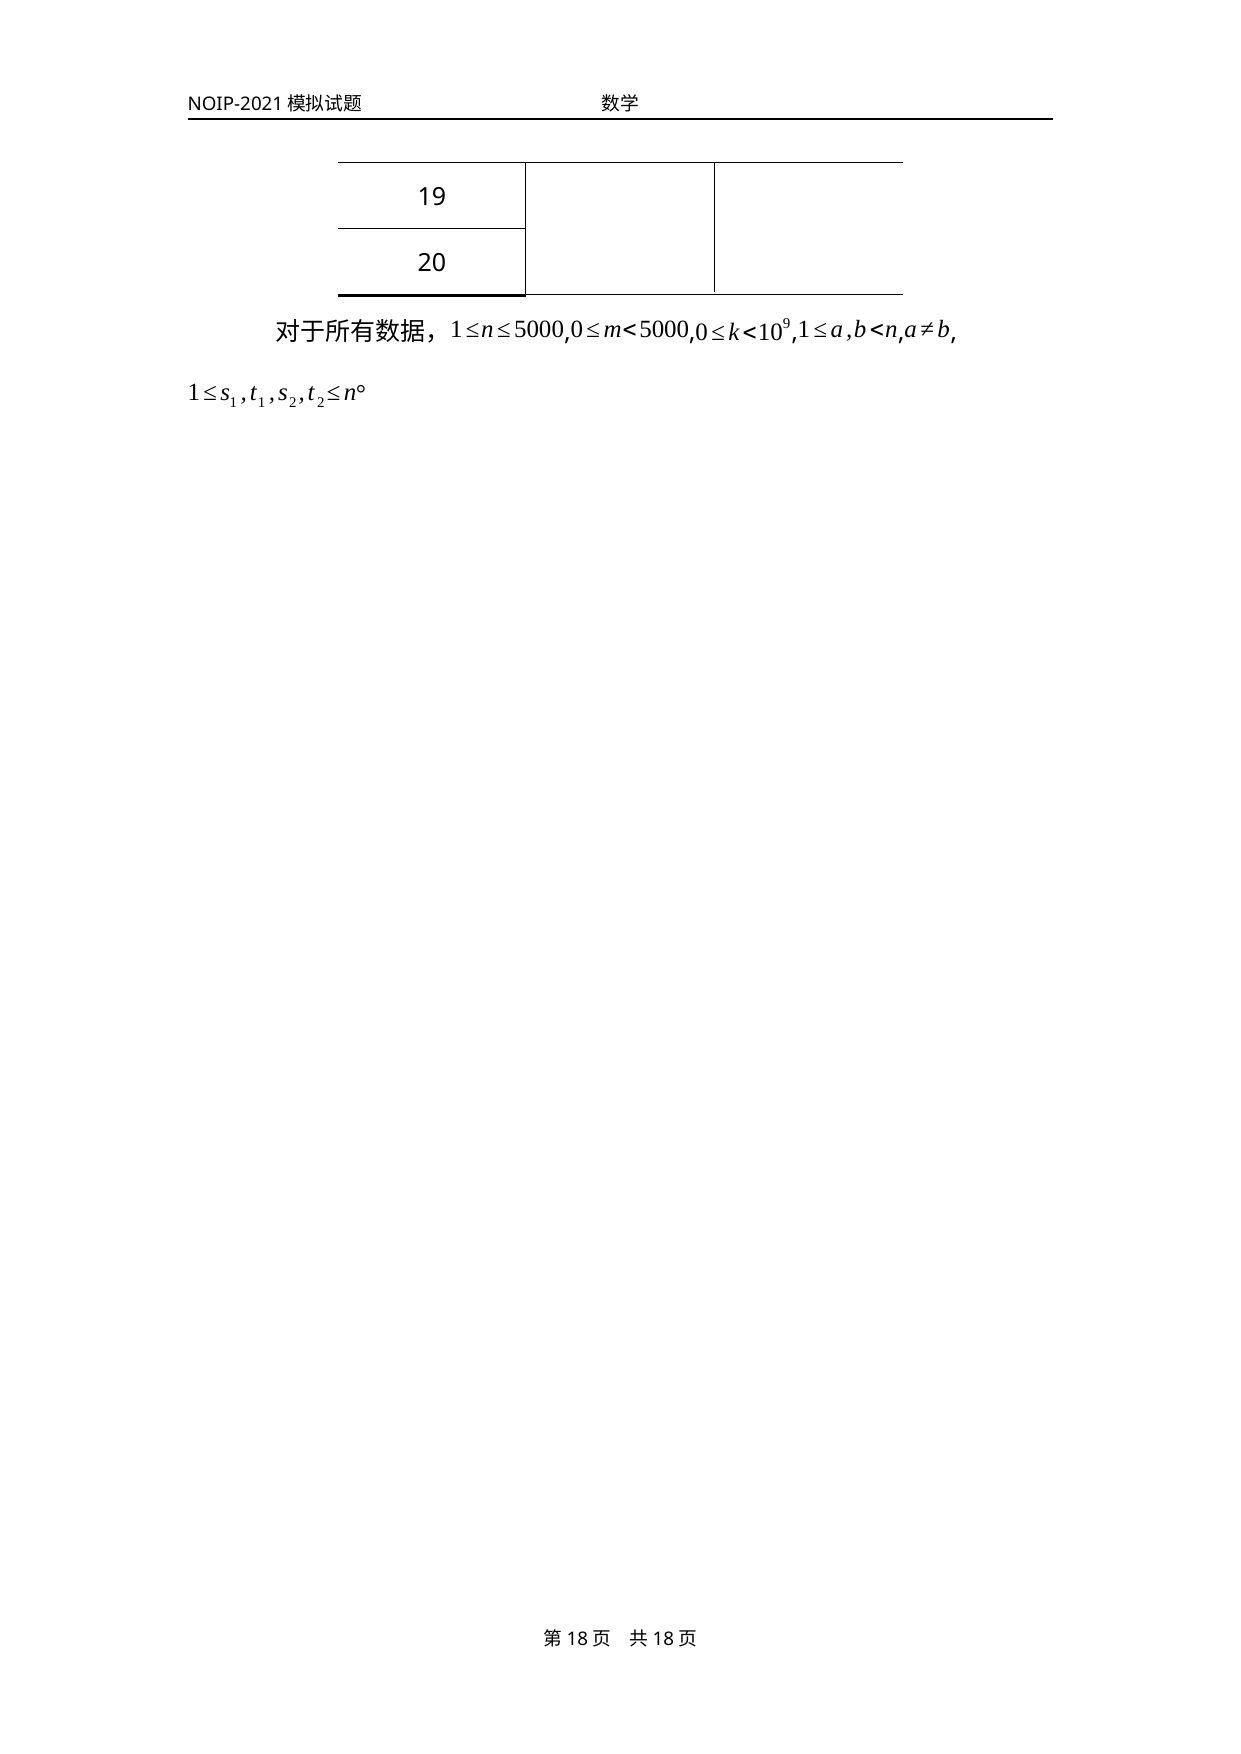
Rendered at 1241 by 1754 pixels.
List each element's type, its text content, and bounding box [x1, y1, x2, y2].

text 对于所有数据，,,,,,。 [187, 297, 1053, 427]
table_cell 20 [338, 229, 525, 294]
table_cell 19 [338, 163, 525, 228]
